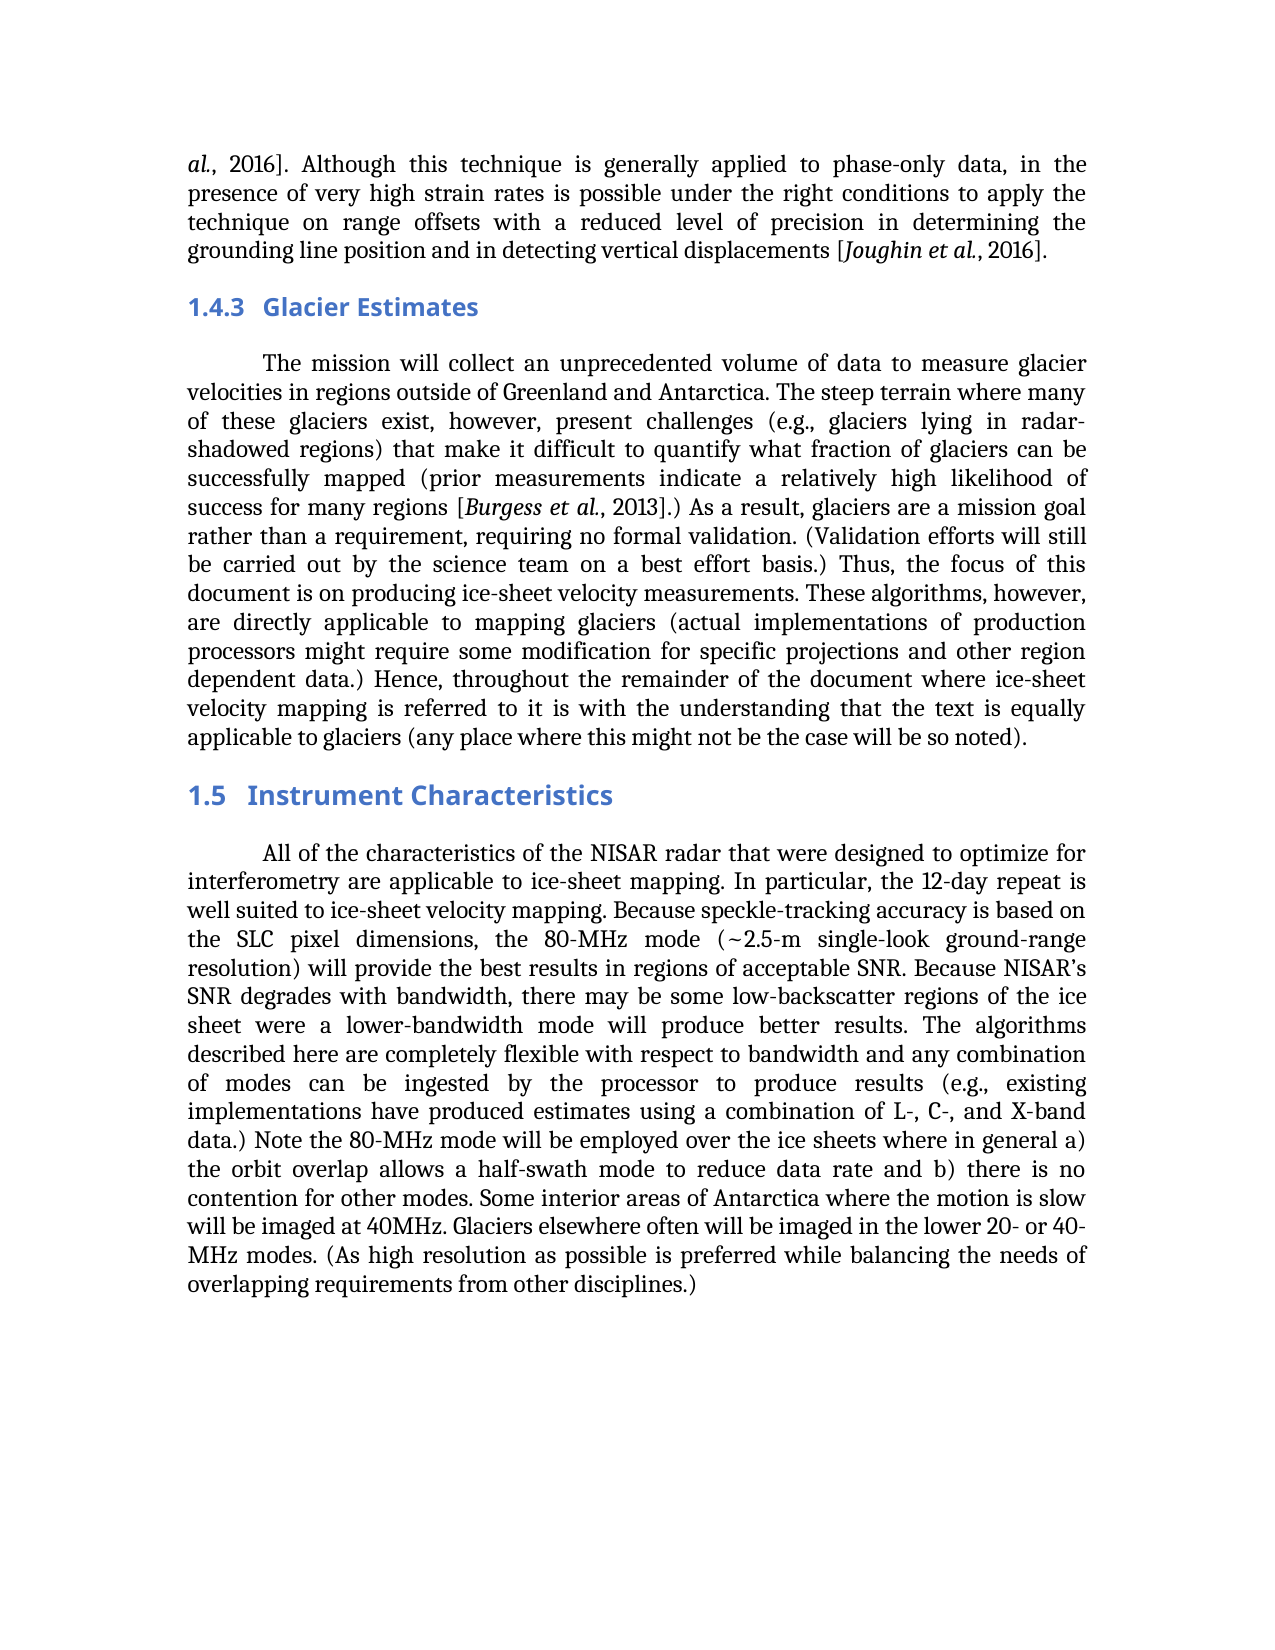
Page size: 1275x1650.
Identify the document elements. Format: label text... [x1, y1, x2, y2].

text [187, 150, 1087, 265]
subtitle Glacier Estimates [187, 290, 1087, 324]
subtitle Instrument Characteristics [187, 777, 1087, 813]
text All of the characteristics of the NISAR radar that were designed to optimize for interferometry are applicable to ice-sheet mapping. In particular, the 12-day repeat is well suited to ice-sheet velocity mapping. Because speckle-tracking accuracy is based on the SLC pixel dimensions, the 80-MHz mode (~2.5-m single-look ground-range resolution) will provide the best results in regions of acceptable SNR. Because NISAR’s SNR degrades with bandwidth, there may be some low-backscatter regions of the ice sheet were a lower-bandwidth mode will produce better results. The algorithms described here are completely flexible with respect to bandwidth and any combination of modes can be ingested by the processor to produce results (e.g., existing implementations have produced estimates using a combination of L-, C-, and X-band data.) Note the 80-MHz mode will be employed over the ice sheets where in general a) the orbit overlap allows a half-swath mode to reduce data rate and b) there is no contention for other modes. Some interior areas of Antarctica where the motion is slow will be imaged at 40MHz. Glaciers elsewhere often will be imaged in the lower 20- or 40-MHz modes. (As high resolution as possible is preferred while balancing the needs of overlapping requirements from other disciplines.) [187, 838, 1087, 1298]
text The mission will collect an unprecedented volume of data to measure glacier velocities in regions outside of Greenland and Antarctica. The steep terrain where many of these glaciers exist, however, present challenges (e.g., glaciers lying in radar-shadowed regions) that make it difficult to quantify what fraction of glaciers can be successfully mapped (prior measurements indicate a relatively high likelihood of success for many regions [Burgess et al., 2013].) As a result, glaciers are a mission goal rather than a requirement, requiring no formal validation. (Validation efforts will still be carried out by the science team on a best effort basis.) Thus, the focus of this document is on producing ice-sheet velocity measurements. These algorithms, however, are directly applicable to mapping glaciers (actual implementations of production processors might require some modification for specific projections and other region dependent data.) Hence, throughout the remainder of the document where ice-sheet velocity mapping is referred to it is with the understanding that the text is equally applicable to glaciers (any place where this might not be the case will be so noted). [187, 349, 1087, 752]
